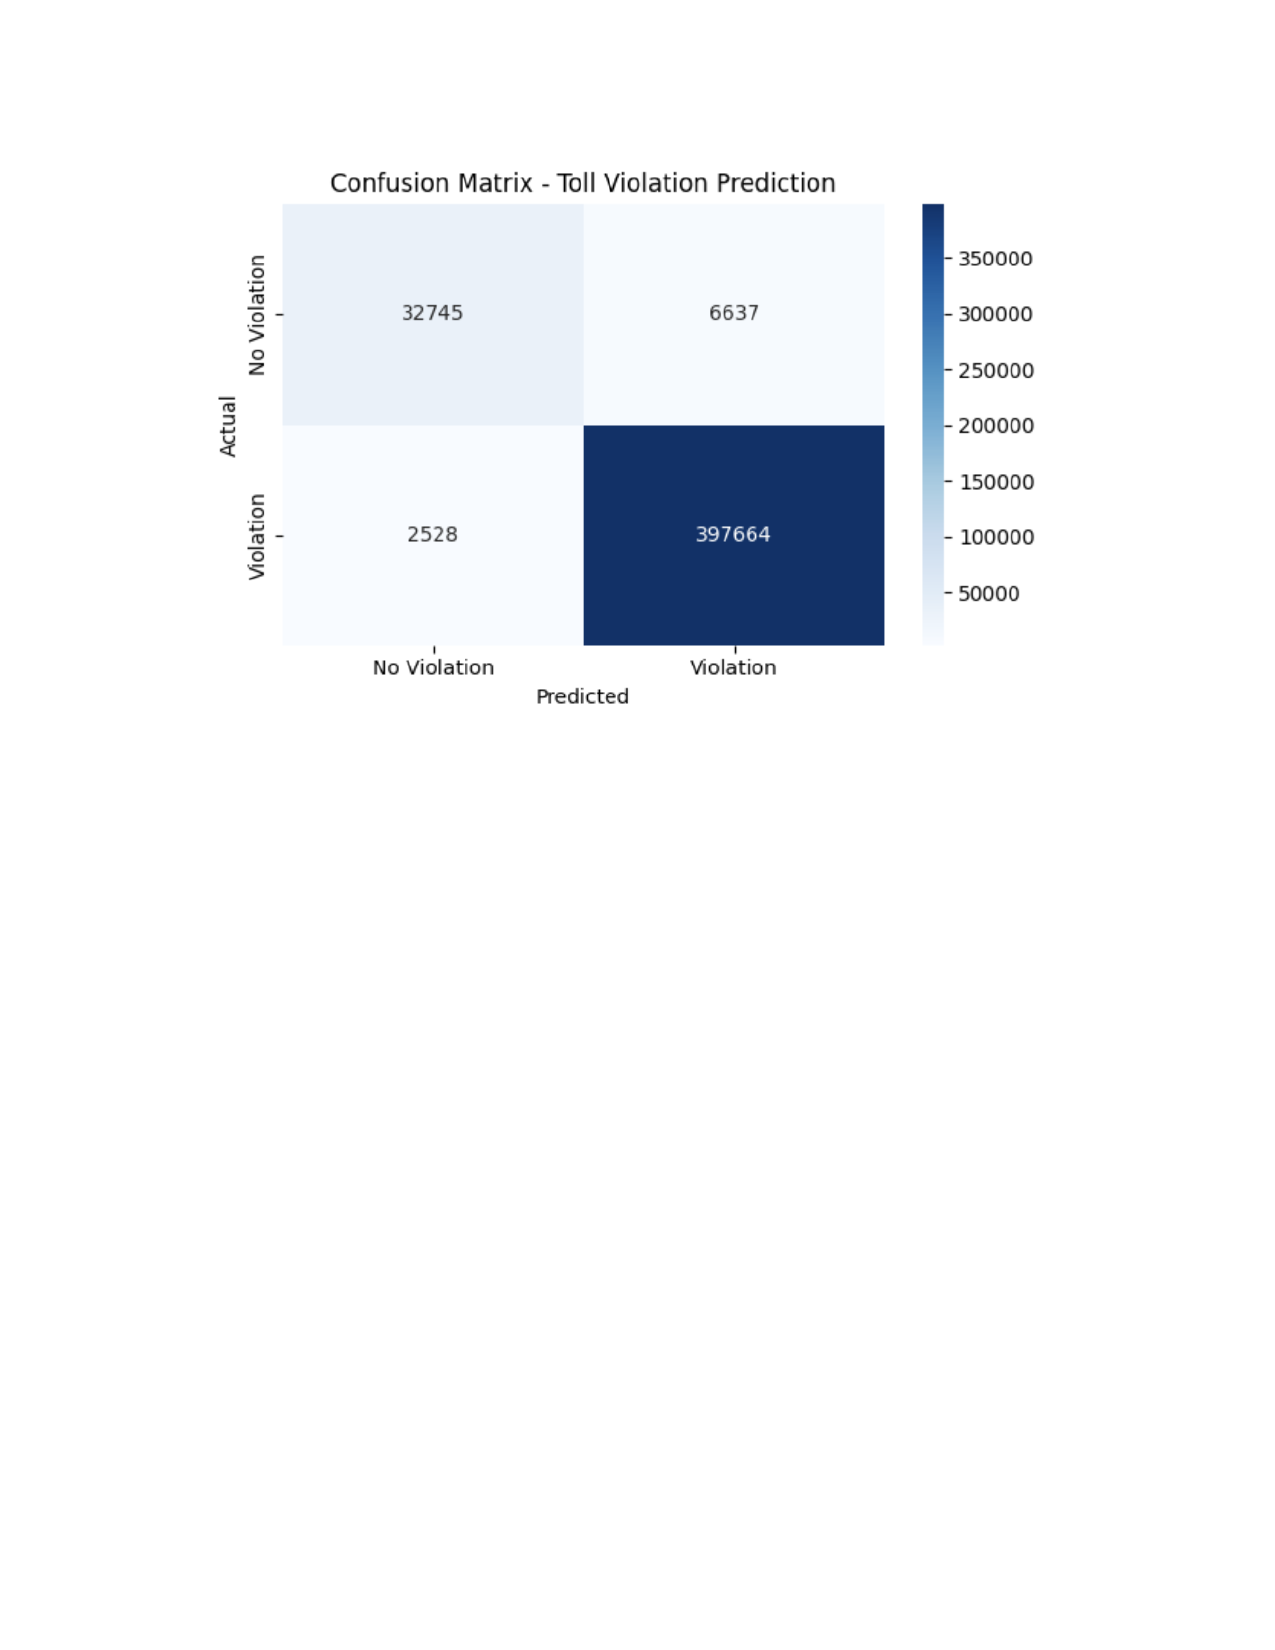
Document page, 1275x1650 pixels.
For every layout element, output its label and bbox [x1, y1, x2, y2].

picture [150, 150, 1125, 723]
